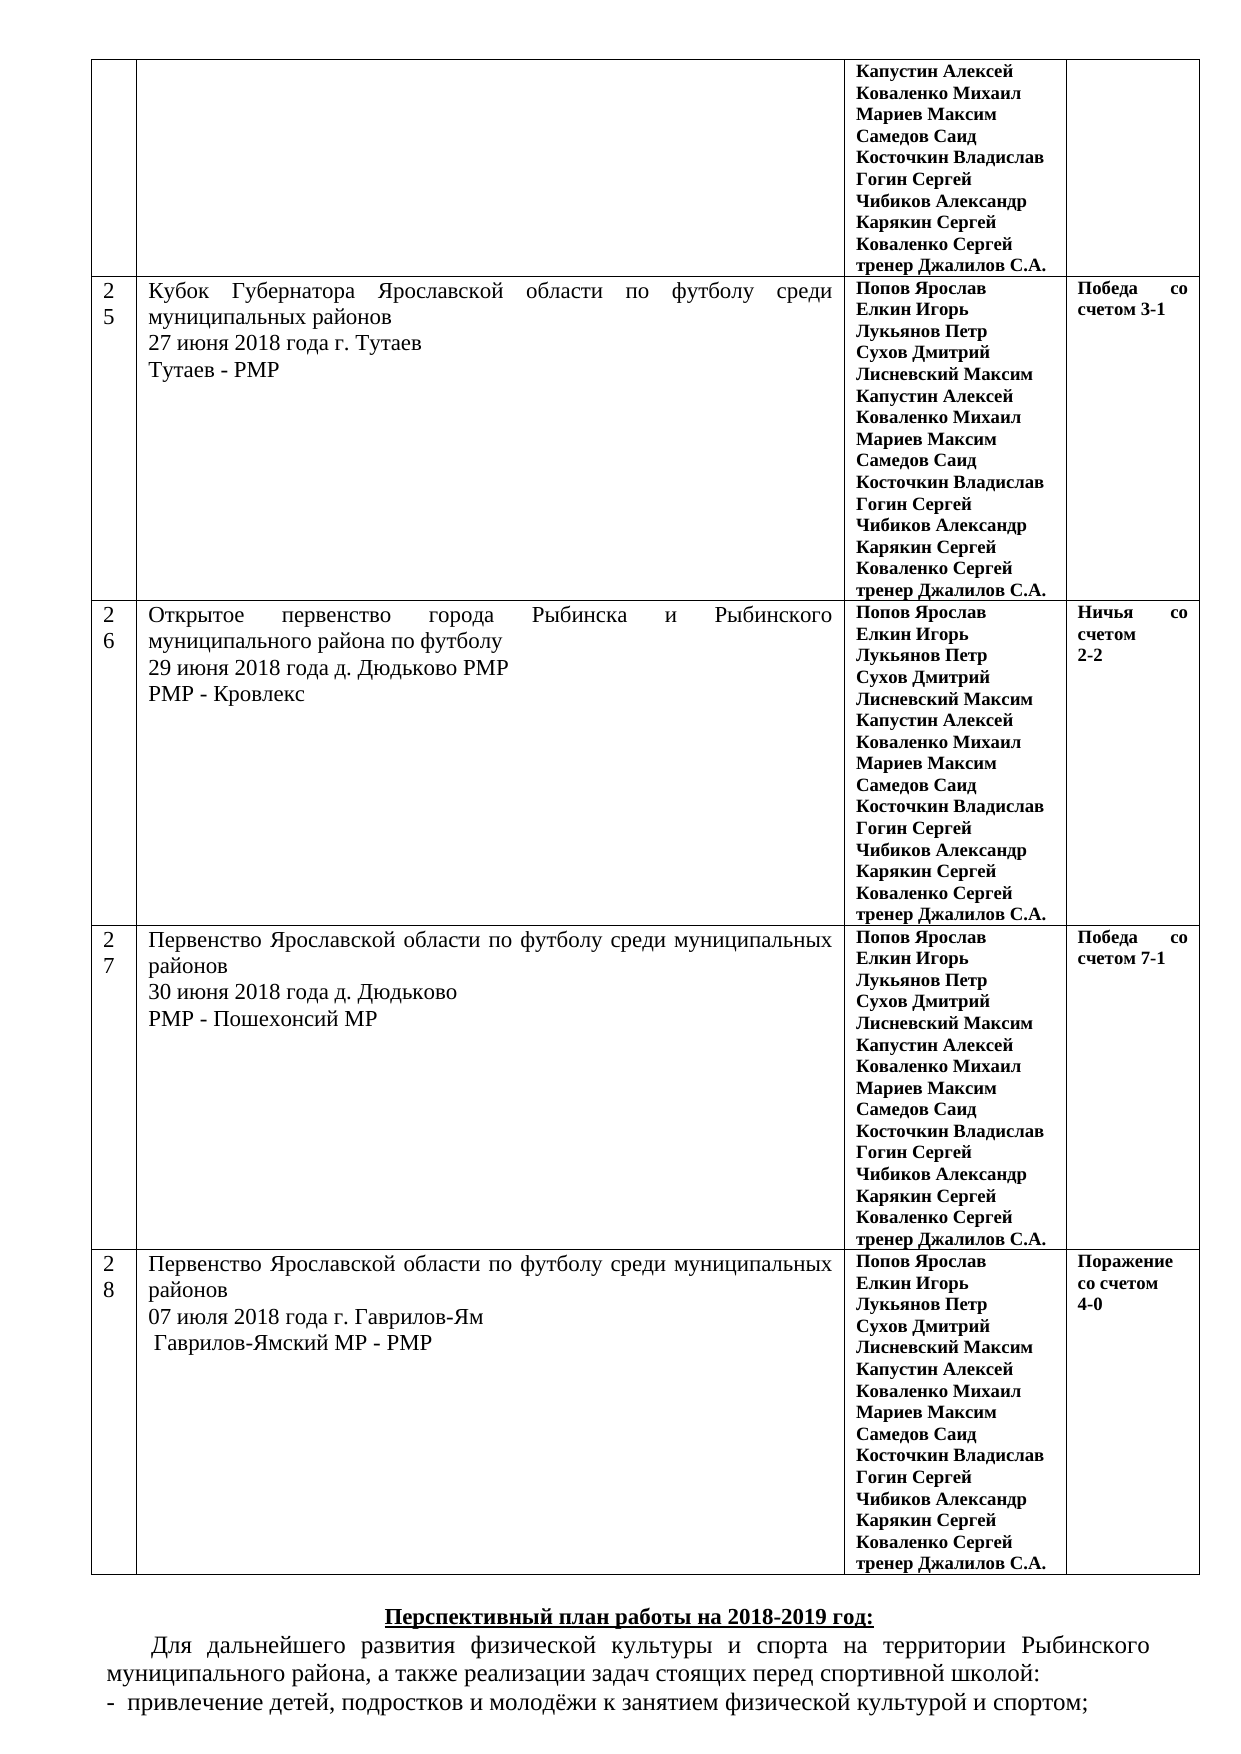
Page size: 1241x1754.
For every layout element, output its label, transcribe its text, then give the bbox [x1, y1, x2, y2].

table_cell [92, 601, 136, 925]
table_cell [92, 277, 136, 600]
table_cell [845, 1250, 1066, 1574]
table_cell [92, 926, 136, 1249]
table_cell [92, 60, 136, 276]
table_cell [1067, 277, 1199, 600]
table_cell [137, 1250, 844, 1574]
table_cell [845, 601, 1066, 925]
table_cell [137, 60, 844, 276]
text Для дальнейшего развития физической культуры и спорта на территории Рыбинского муниципального района, а также реализации задач стоящих перед спортивной школой: [106, 1630, 1152, 1687]
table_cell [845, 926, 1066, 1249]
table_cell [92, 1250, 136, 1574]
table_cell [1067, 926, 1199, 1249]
text Перспективный план работы на 2018-2019 год: [106, 1603, 1152, 1630]
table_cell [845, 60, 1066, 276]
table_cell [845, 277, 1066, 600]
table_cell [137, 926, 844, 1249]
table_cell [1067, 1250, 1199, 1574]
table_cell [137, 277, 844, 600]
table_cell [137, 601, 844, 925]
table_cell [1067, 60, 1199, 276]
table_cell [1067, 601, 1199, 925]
text - привлечение детей, подростков и молодёжи к занятием физической культурой и спортом; [106, 1687, 1152, 1716]
